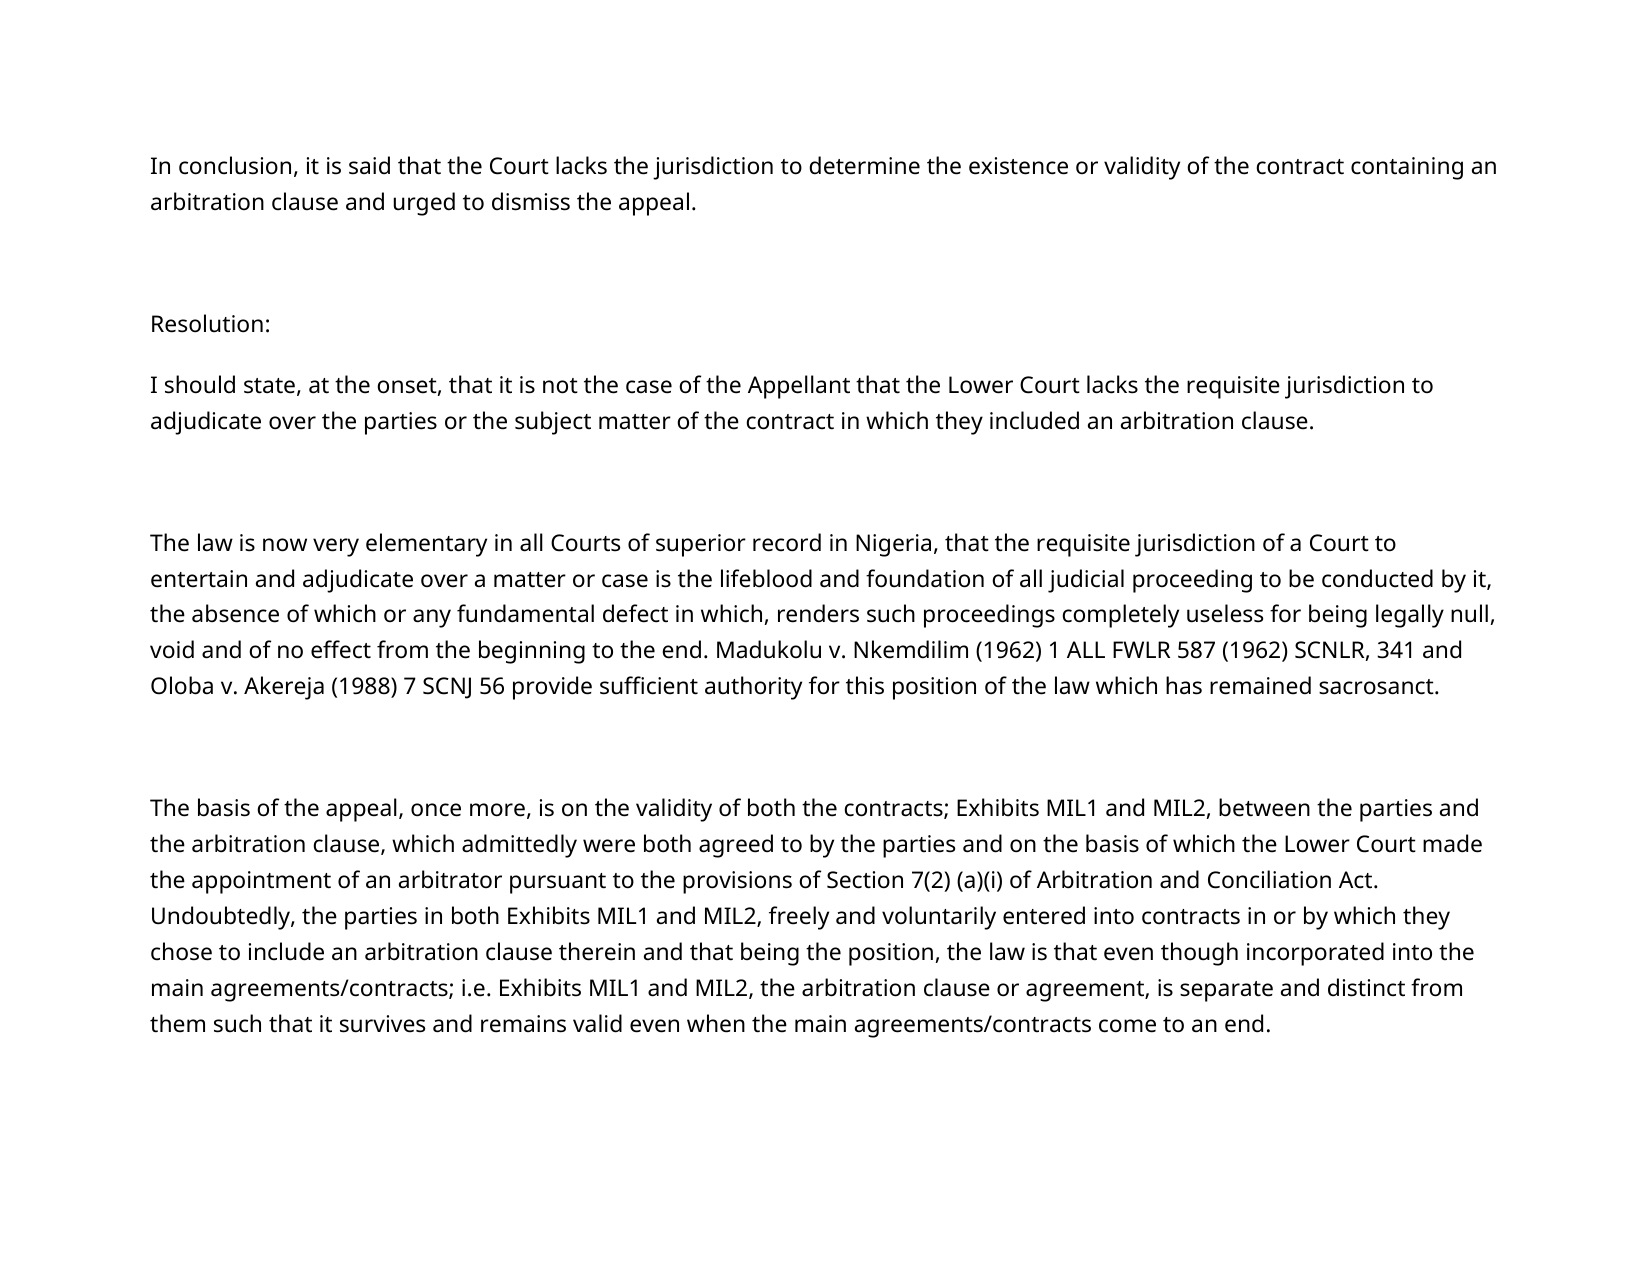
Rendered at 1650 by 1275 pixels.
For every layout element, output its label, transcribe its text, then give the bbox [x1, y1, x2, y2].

text The law is now very elementary in all Courts of superior record in Nigeria, that the requisite jurisdiction of a Court to entertain and adjudicate over a matter or case is the lifeblood and foundation of all judicial proceeding to be conducted by it, the absence of which or any fundamental defect in which, renders such proceedings completely useless for being legally null, void and of no effect from the beginning to the end. Madukolu v. Nkemdilim (1962) 1 ALL FWLR 587 (1962) SCNLR, 341 and Oloba v. Akereja (1988) 7 SCNJ 56 provide sufficient authority for this position of the law which has remained sacrosanct. [150, 527, 1500, 702]
text Resolution: [150, 308, 1500, 339]
text I should state, at the onset, that it is not the case of the Appellant that the Lower Court lacks the requisite jurisdiction to adjudicate over the parties or the subject matter of the contract in which they included an arbitration clause. [150, 369, 1500, 436]
text The basis of the appeal, once more, is on the validity of both the contracts; Exhibits MIL1 and MIL2, between the parties and the arbitration clause, which admittedly were both agreed to by the parties and on the basis of which the Lower Court made the appointment of an arbitrator pursuant to the provisions of Section 7(2) (a)(i) of Arbitration and Conciliation Act. Undoubtedly, the parties in both Exhibits MIL1 and MIL2, freely and voluntarily entered into contracts in or by which they chose to include an arbitration clause therein and that being the position, the law is that even though incorporated into the main agreements/contracts; i.e. Exhibits MIL1 and MIL2, the arbitration clause or agreement, is separate and distinct from them such that it survives and remains valid even when the main agreements/contracts come to an end. [150, 792, 1500, 1039]
text In conclusion, it is said that the Court lacks the jurisdiction to determine the existence or validity of the contract containing an arbitration clause and urged to dismiss the appeal. [150, 150, 1500, 217]
